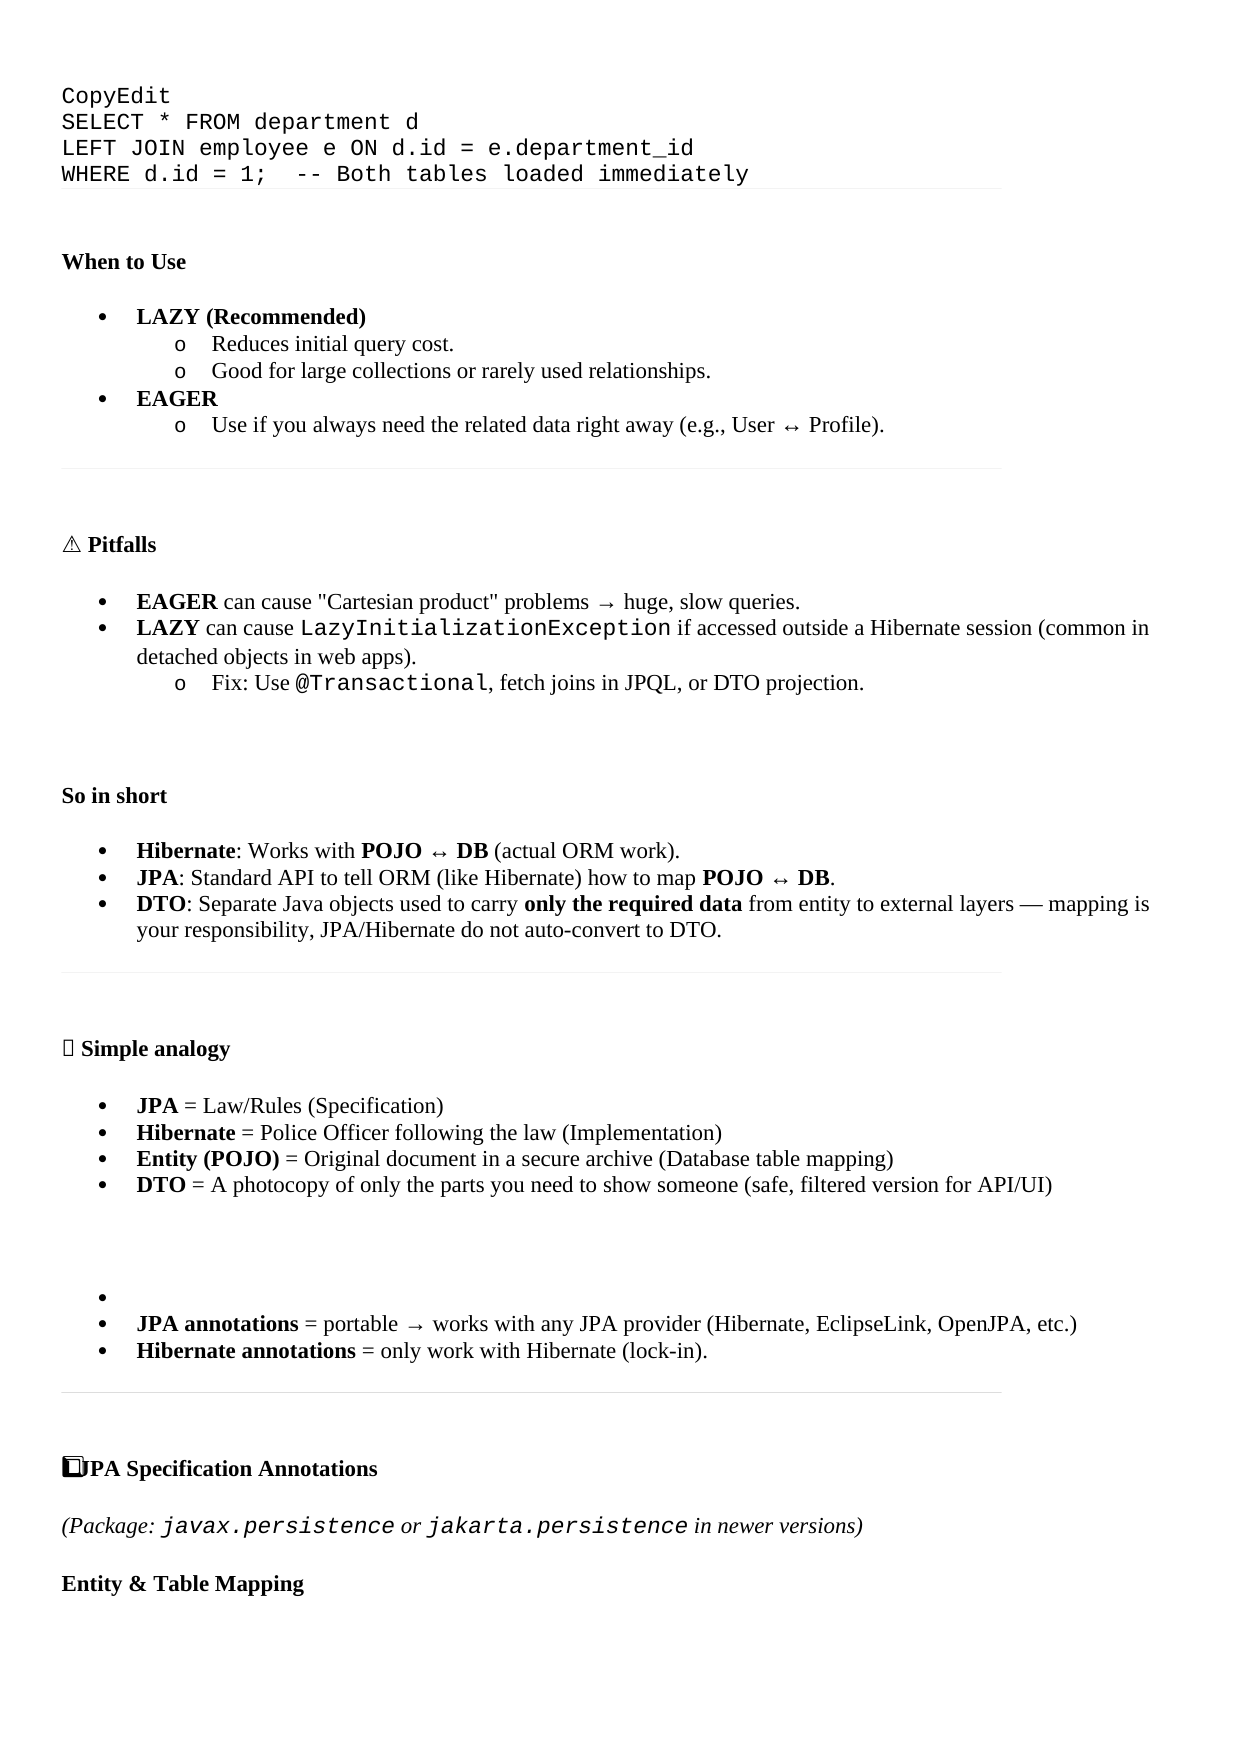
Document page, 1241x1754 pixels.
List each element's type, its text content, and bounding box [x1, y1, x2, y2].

list JPA annotations = portable → works with any JPA provider (Hibernate, EclipseLink, OpenJPA, etc.) [99, 1310, 1169, 1337]
text When to Use [61, 248, 1169, 274]
text LEFT JOIN employee e ON d.id = e.department_id [61, 136, 1169, 162]
text 1️⃣ JPA Specification Annotations [61, 1452, 1169, 1483]
list Hibernate: Works with POJO ↔ DB (actual ORM work). [99, 837, 1169, 864]
text CopyEdit [61, 84, 1169, 110]
list Hibernate annotations = only work with Hibernate (lock-in). [99, 1337, 1169, 1363]
list JPA: Standard API to tell ORM (like Hibernate) how to map POJO ↔ DB. [99, 864, 1169, 890]
list DTO: Separate Java objects used to carry only the required data from entity to external layers — mapping is your responsibility, JPA/Hibernate do not auto-convert to DTO. [99, 890, 1169, 943]
text So in short [61, 782, 1169, 808]
list Reduces initial query cost. [174, 330, 1169, 357]
list Entity (POJO) = Original document in a secure archive (Database table mapping) [99, 1145, 1169, 1171]
text 💡 Simple analogy [61, 1032, 1169, 1063]
list Hibernate = Police Officer following the law (Implementation) [99, 1118, 1169, 1145]
text ⚠ Pitfalls [61, 528, 1169, 559]
list LAZY can cause LazyInitializationException if accessed outside a Hibernate session (common in detached objects in web apps). [99, 614, 1169, 669]
list EAGER can cause "Cartesian product" problems → huge, slow queries. [99, 588, 1169, 614]
text WHERE d.id = 1; -- Both tables loaded immediately [61, 162, 1169, 188]
list EAGER [99, 385, 1169, 411]
list JPA = Law/Rules (Specification) [99, 1092, 1169, 1118]
text (Package: javax.persistence or jakarta.persistence in newer versions) [61, 1512, 1169, 1541]
list Fix: Use @Transactional, fetch joins in JPQL, or DTO projection. [174, 669, 1169, 697]
list Use if you always need the related data right away (e.g., User ↔ Profile). [174, 411, 1169, 439]
list DTO = A photocopy of only the parts you need to show someone (safe, filtered version for API/UI) [99, 1171, 1169, 1198]
list LAZY (Recommended) [99, 303, 1169, 330]
list Good for large collections or rarely used relationships. [174, 357, 1169, 385]
text Entity & Table Mapping [61, 1570, 1169, 1596]
text SELECT * FROM department d [61, 110, 1169, 136]
